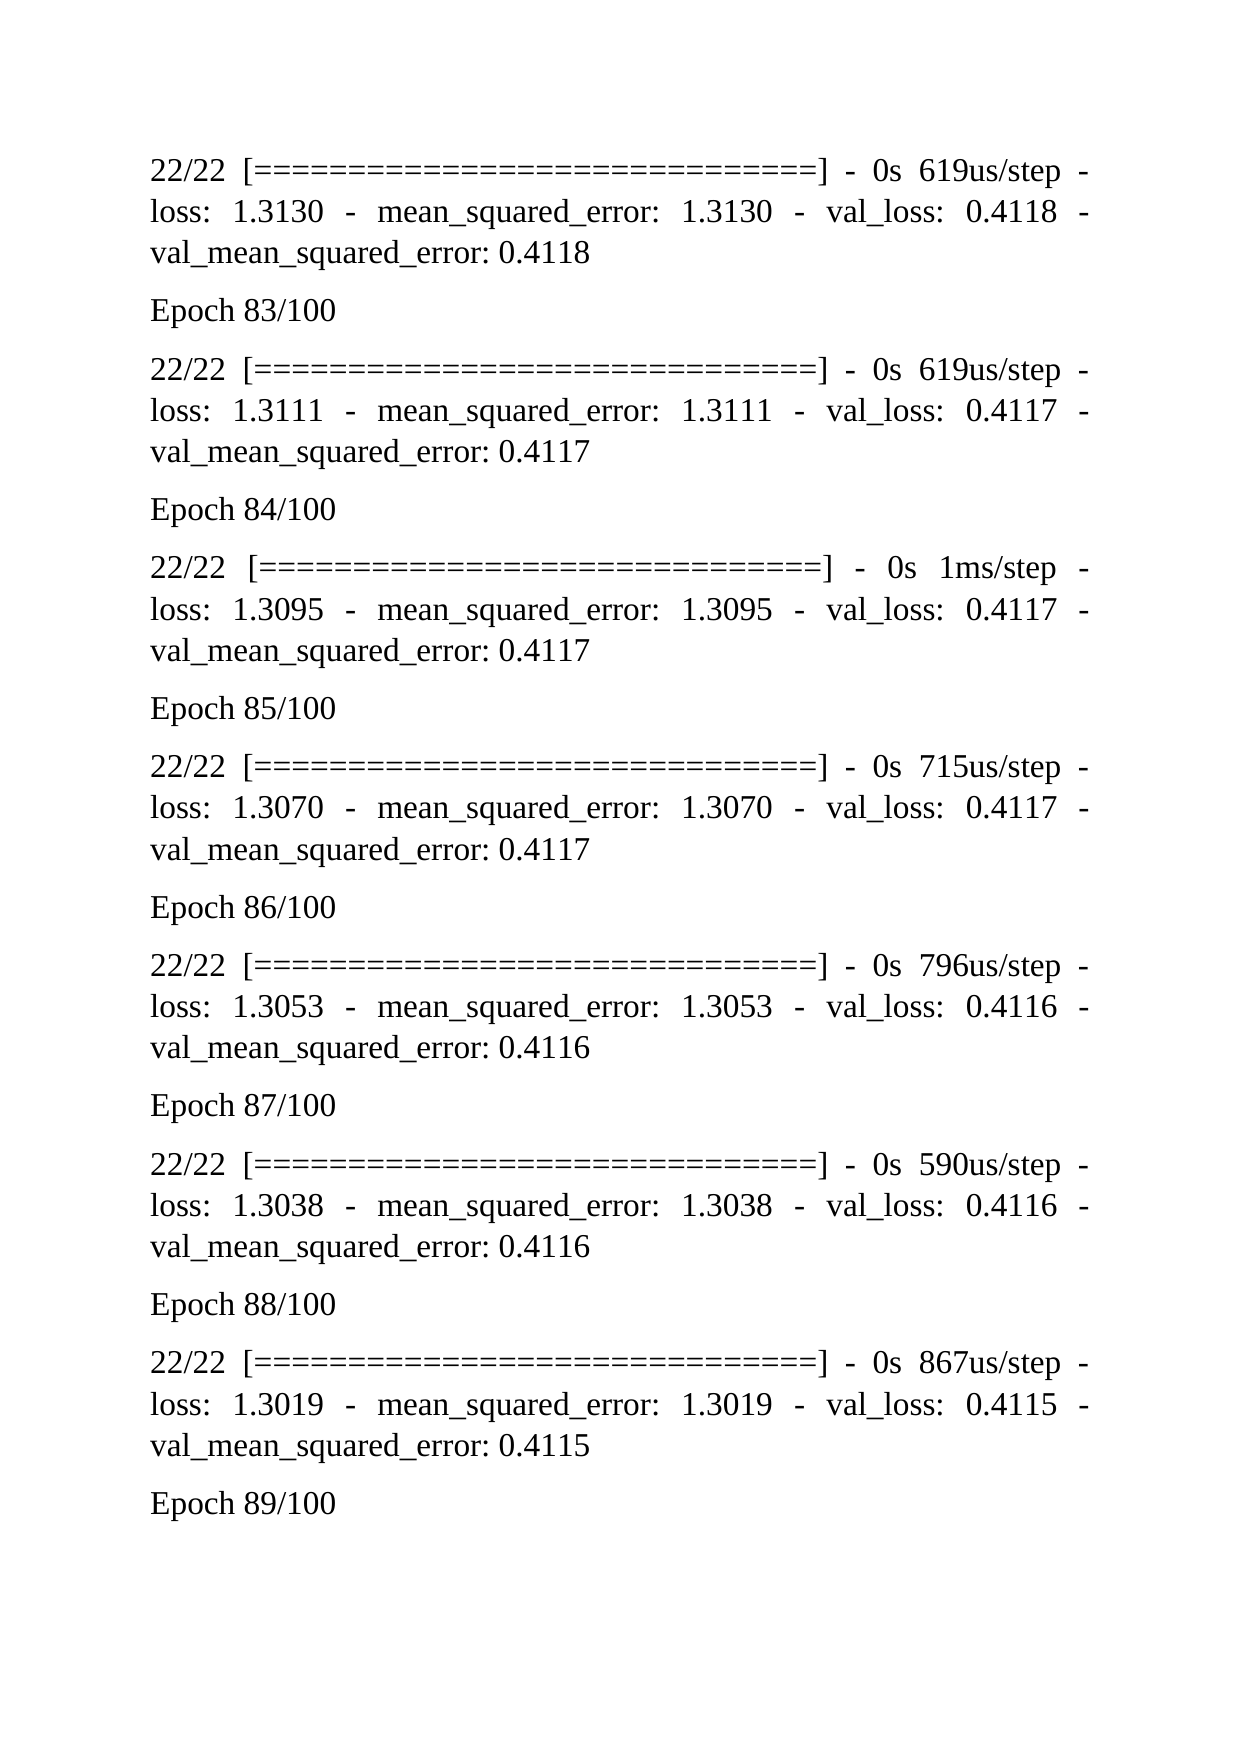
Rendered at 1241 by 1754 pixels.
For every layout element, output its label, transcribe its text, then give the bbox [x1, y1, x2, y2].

text Epoch 86/100 [150, 887, 1090, 925]
text 22/22 [==============================] - 0s 1ms/step - loss: 1.3095 - mean_squared_error: 1.3095 - val_loss: 0.4117 - val_mean_squared_error: 0.4117 [150, 547, 1090, 668]
text 22/22 [==============================] - 0s 796us/step - loss: 1.3053 - mean_squared_error: 1.3053 - val_loss: 0.4116 - val_mean_squared_error: 0.4116 [150, 945, 1090, 1066]
text 22/22 [==============================] - 0s 619us/step - loss: 1.3130 - mean_squared_error: 1.3130 - val_loss: 0.4118 - val_mean_squared_error: 0.4118 [150, 150, 1090, 271]
text Epoch 83/100 [150, 291, 1090, 329]
text 22/22 [==============================] - 0s 715us/step - loss: 1.3070 - mean_squared_error: 1.3070 - val_loss: 0.4117 - val_mean_squared_error: 0.4117 [150, 746, 1090, 867]
text Epoch 88/100 [150, 1284, 1090, 1323]
text 22/22 [==============================] - 0s 590us/step - loss: 1.3038 - mean_squared_error: 1.3038 - val_loss: 0.4116 - val_mean_squared_error: 0.4116 [150, 1144, 1090, 1265]
text 22/22 [==============================] - 0s 619us/step - loss: 1.3111 - mean_squared_error: 1.3111 - val_loss: 0.4117 - val_mean_squared_error: 0.4117 [150, 349, 1090, 470]
text Epoch 85/100 [150, 688, 1090, 727]
text Epoch 87/100 [150, 1086, 1090, 1124]
text Epoch 89/100 [150, 1483, 1090, 1522]
text Epoch 84/100 [150, 489, 1090, 528]
text 22/22 [==============================] - 0s 867us/step - loss: 1.3019 - mean_squared_error: 1.3019 - val_loss: 0.4115 - val_mean_squared_error: 0.4115 [150, 1342, 1090, 1463]
